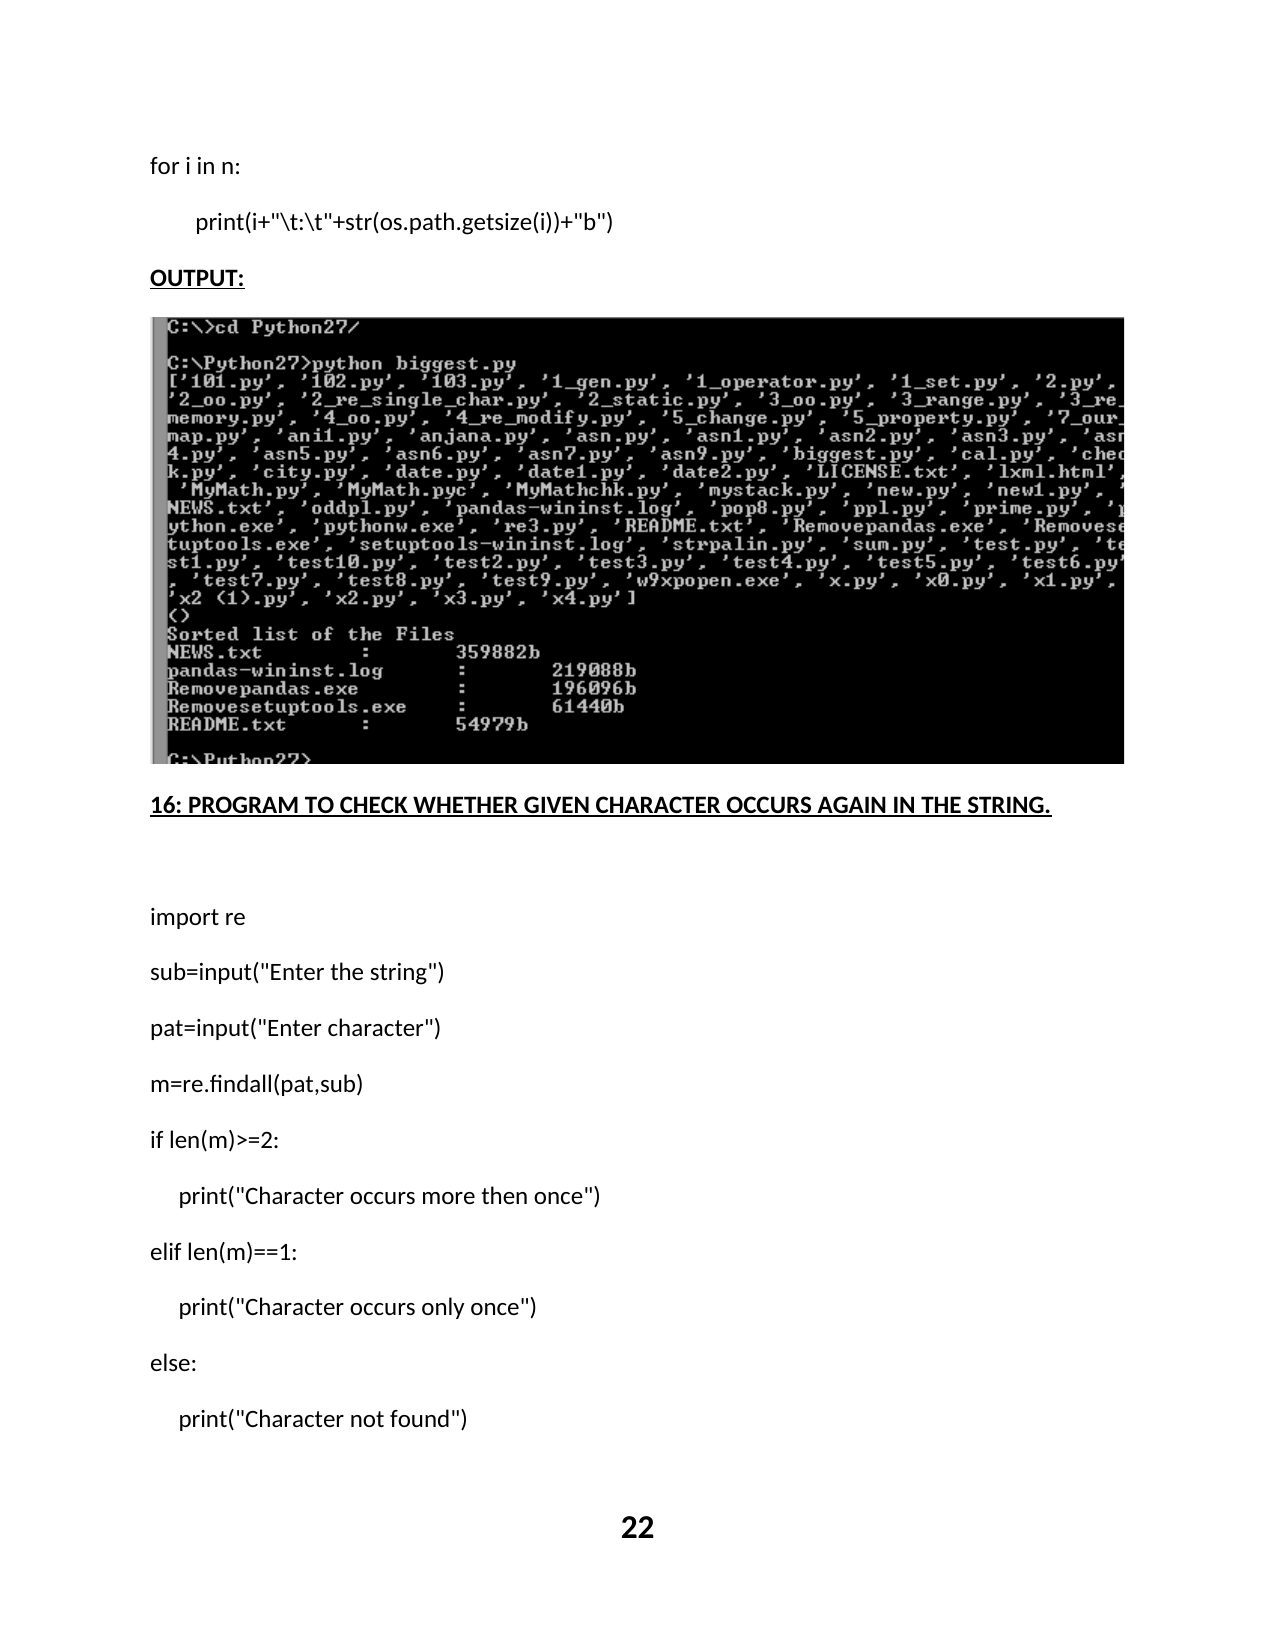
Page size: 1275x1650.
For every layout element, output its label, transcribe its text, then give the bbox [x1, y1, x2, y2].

text print("Character not found") [150, 1403, 1125, 1434]
text OUTPUT: [150, 262, 1125, 292]
text m=re.findall(pat,sub) [150, 1068, 1125, 1099]
text elif len(m)==1: [150, 1236, 1125, 1266]
text print("Character occurs only once") [150, 1291, 1125, 1322]
text 16: PROGRAM TO CHECK WHETHER GIVEN CHARACTER OCCURS AGAIN IN THE STRING. [150, 789, 1125, 819]
text print(i+"\t:\t"+str(os.path.getsize(i))+"b") [150, 206, 1125, 236]
text pat=input("Enter character") [150, 1012, 1125, 1043]
text print("Character occurs more then once") [150, 1180, 1125, 1210]
text sub=input("Enter the string") [150, 956, 1125, 987]
text import re [150, 901, 1125, 931]
picture [150, 317, 1125, 764]
text else: [150, 1347, 1125, 1378]
text if len(m)>=2: [150, 1124, 1125, 1154]
text for i in n: [150, 150, 1125, 181]
